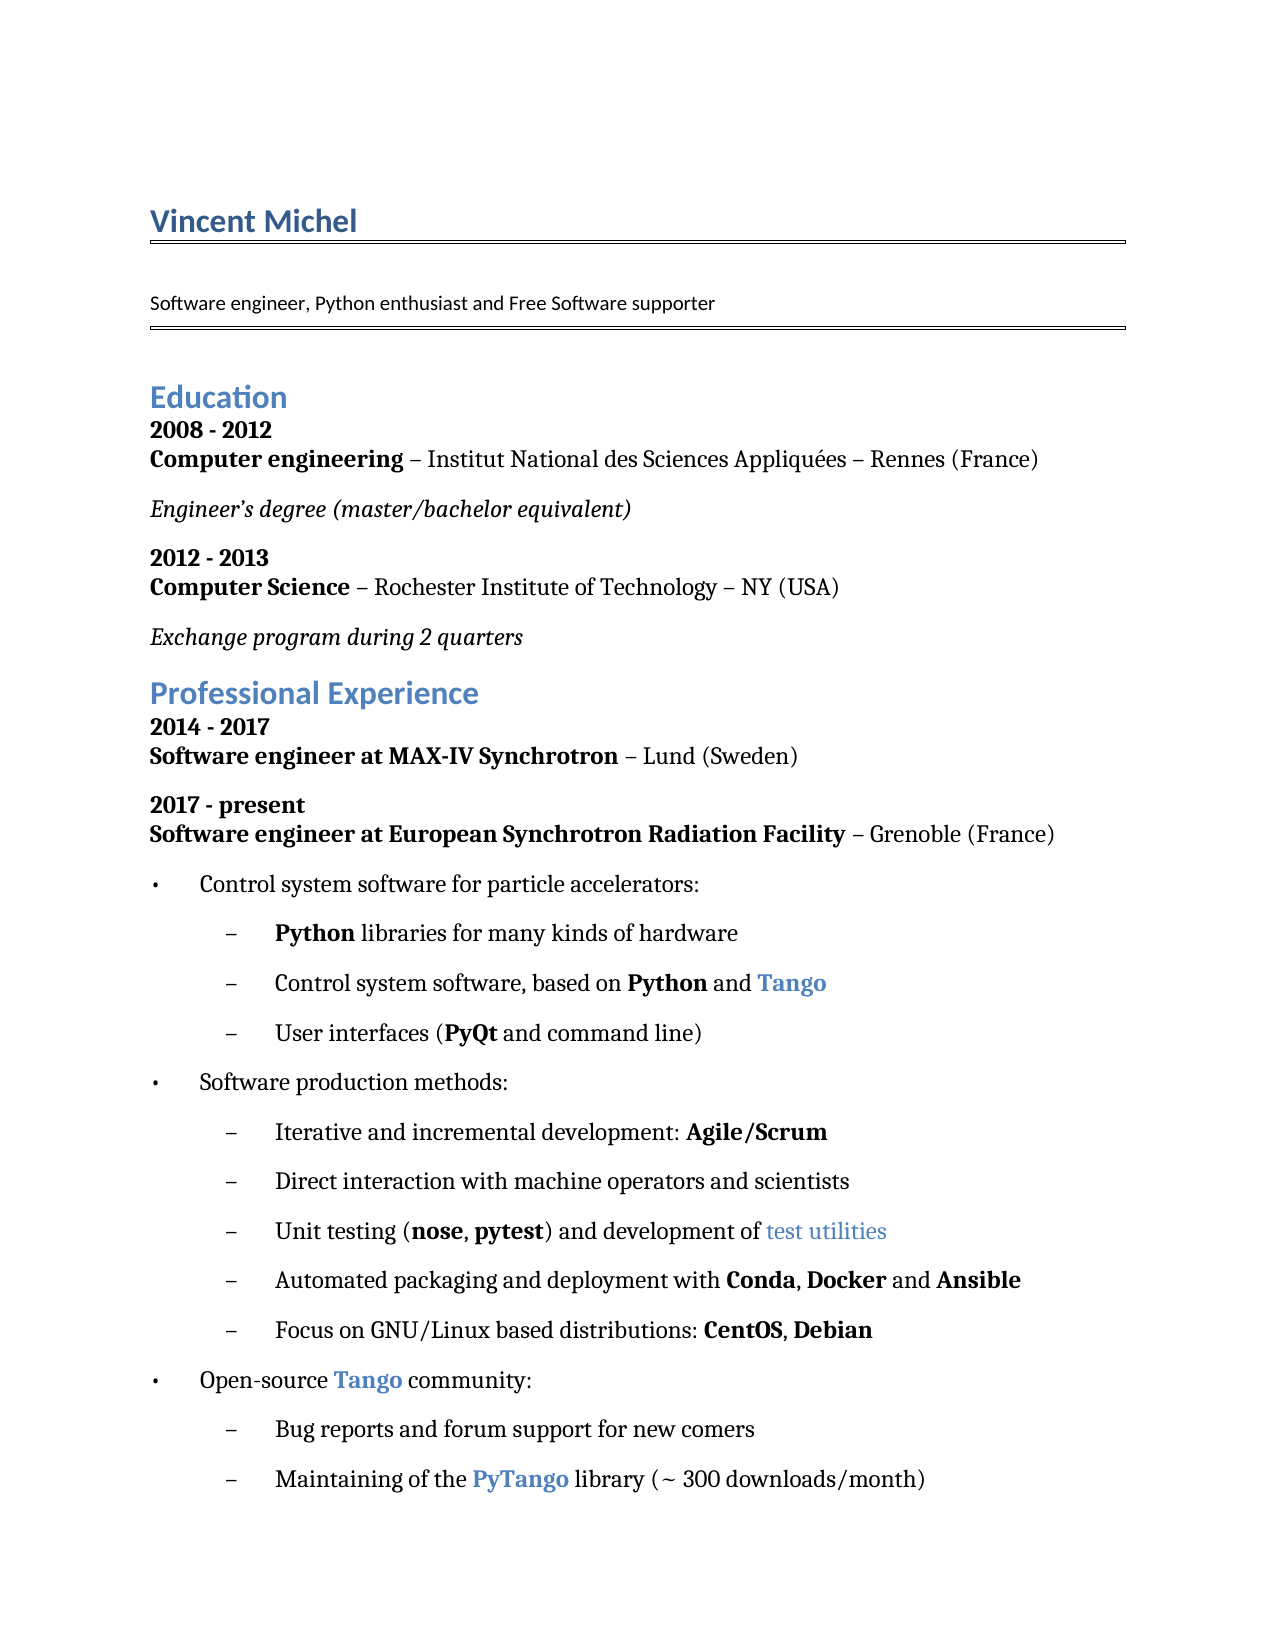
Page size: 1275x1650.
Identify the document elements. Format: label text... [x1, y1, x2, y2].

subtitle Education [150, 376, 1125, 416]
text Software engineer at European Synchrotron Radiation Facility – Grenoble (France) [150, 820, 1125, 849]
text Exchange program during 2 quarters [150, 623, 1125, 651]
text Software engineer, Python enthusiast and Free Software supporter [150, 290, 1125, 316]
list Maintaining of the PyTango library (~ 300 downloads/month) [225, 1465, 1125, 1493]
list Focus on GNU/Linux based distributions: CentOS, Debian [225, 1316, 1125, 1345]
text 2012 - 2013 [150, 544, 1125, 573]
text 2017 - present [150, 791, 1125, 820]
subtitle Professional Experience [150, 672, 1125, 713]
list Control system software, based on Python and Tango [225, 969, 1125, 998]
list Software production methods: [150, 1068, 1125, 1097]
list Unit testing (nose, pytest) and development of test utilities [225, 1217, 1125, 1246]
text Software engineer at MAX-IV Synchrotron – Lund (Sweden) [150, 742, 1125, 771]
list Iterative and incremental development: Agile/Scrum [225, 1118, 1125, 1146]
list Direct interaction with machine operators and scientists [225, 1167, 1125, 1196]
list Python libraries for many kinds of hardware [225, 919, 1125, 948]
text Engineer’s degree (master/bachelor equivalent) [150, 495, 1125, 523]
list Control system software for particle accelerators: [150, 870, 1125, 898]
text 2008 - 2012 [150, 416, 1125, 445]
subtitle Vincent Michel [150, 200, 1125, 240]
list User interfaces (PyQt and command line) [225, 1018, 1125, 1047]
text Computer Science – Rochester Institute of Technology – NY (USA) [150, 573, 1125, 602]
list Open-source Tango community: [150, 1366, 1125, 1394]
list Automated packaging and deployment with Conda, Docker and Ansible [225, 1266, 1125, 1295]
list Bug reports and forum support for new comers [225, 1415, 1125, 1444]
text Computer engineering – Institut National des Sciences Appliquées – Rennes (France) [150, 445, 1125, 474]
text 2014 - 2017 [150, 713, 1125, 742]
